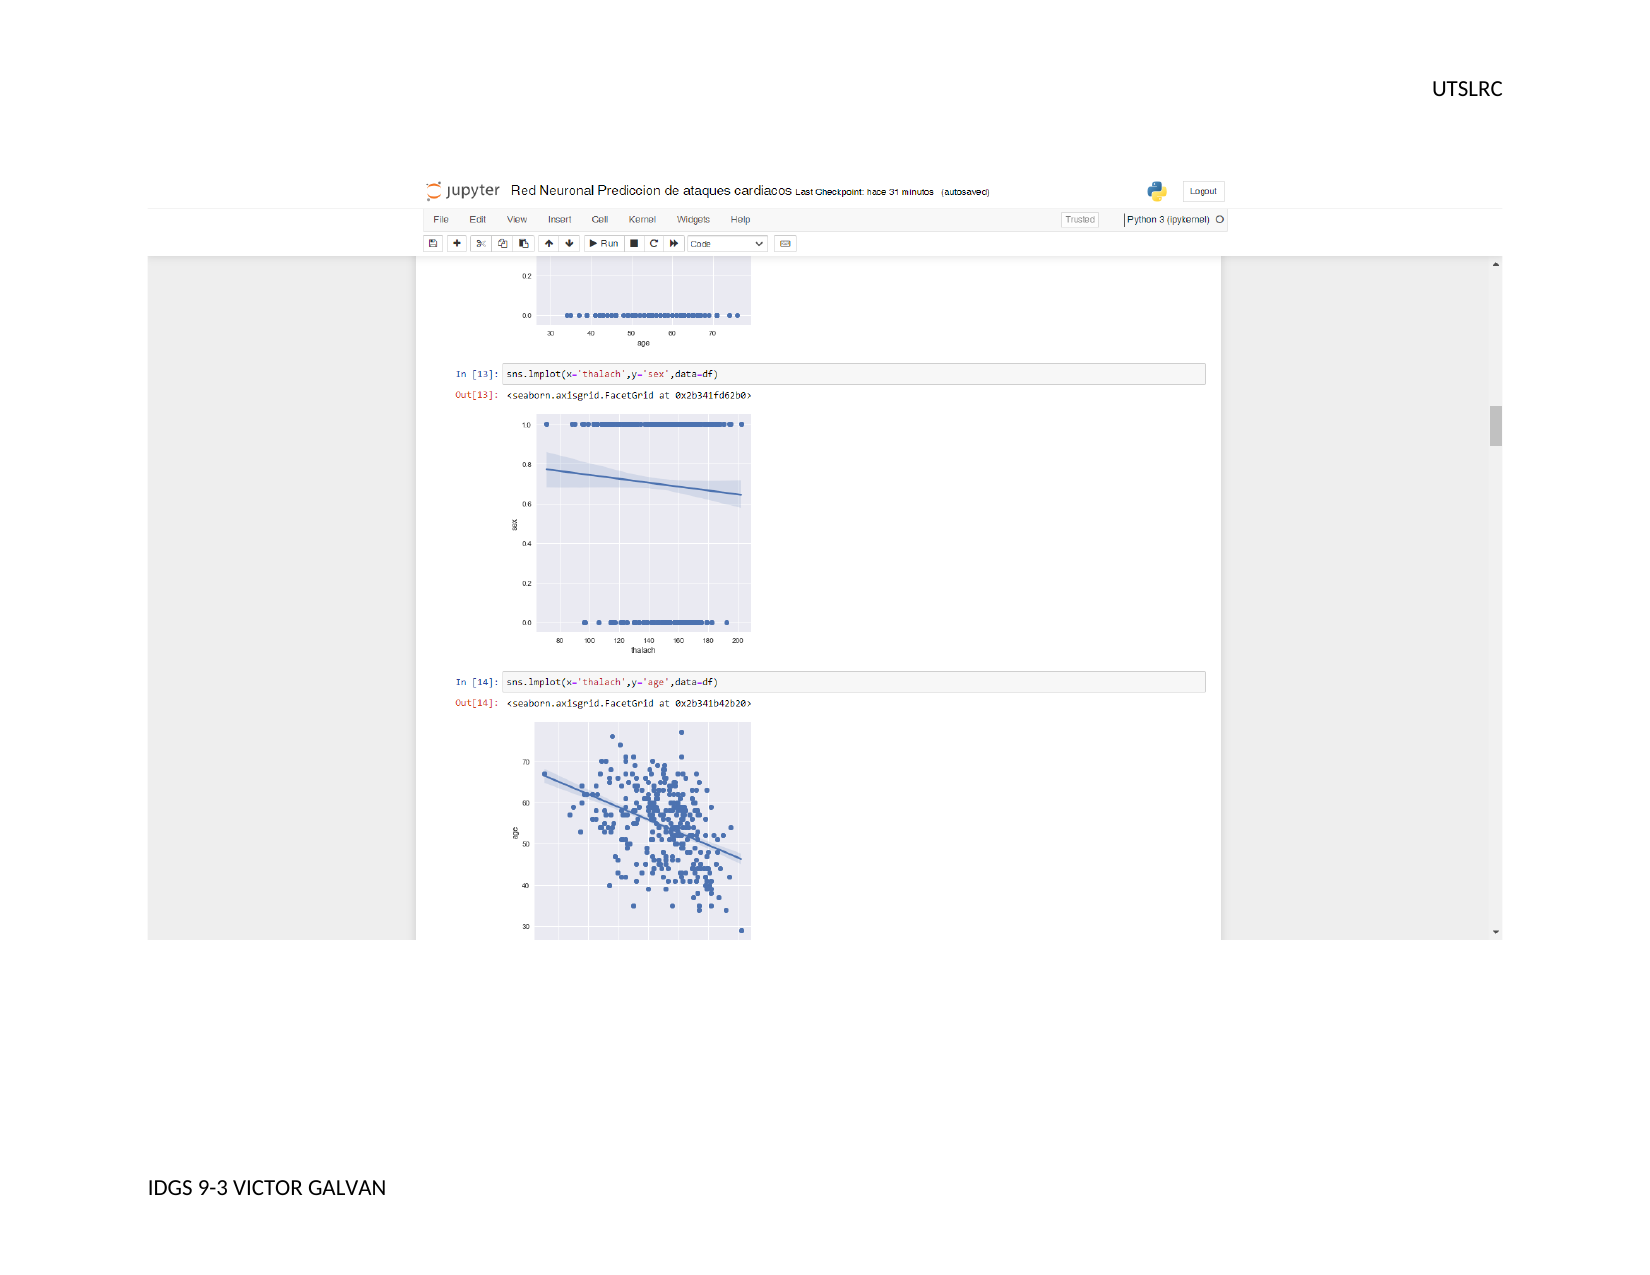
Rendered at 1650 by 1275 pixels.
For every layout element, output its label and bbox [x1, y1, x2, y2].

picture [147, 177, 1503, 940]
